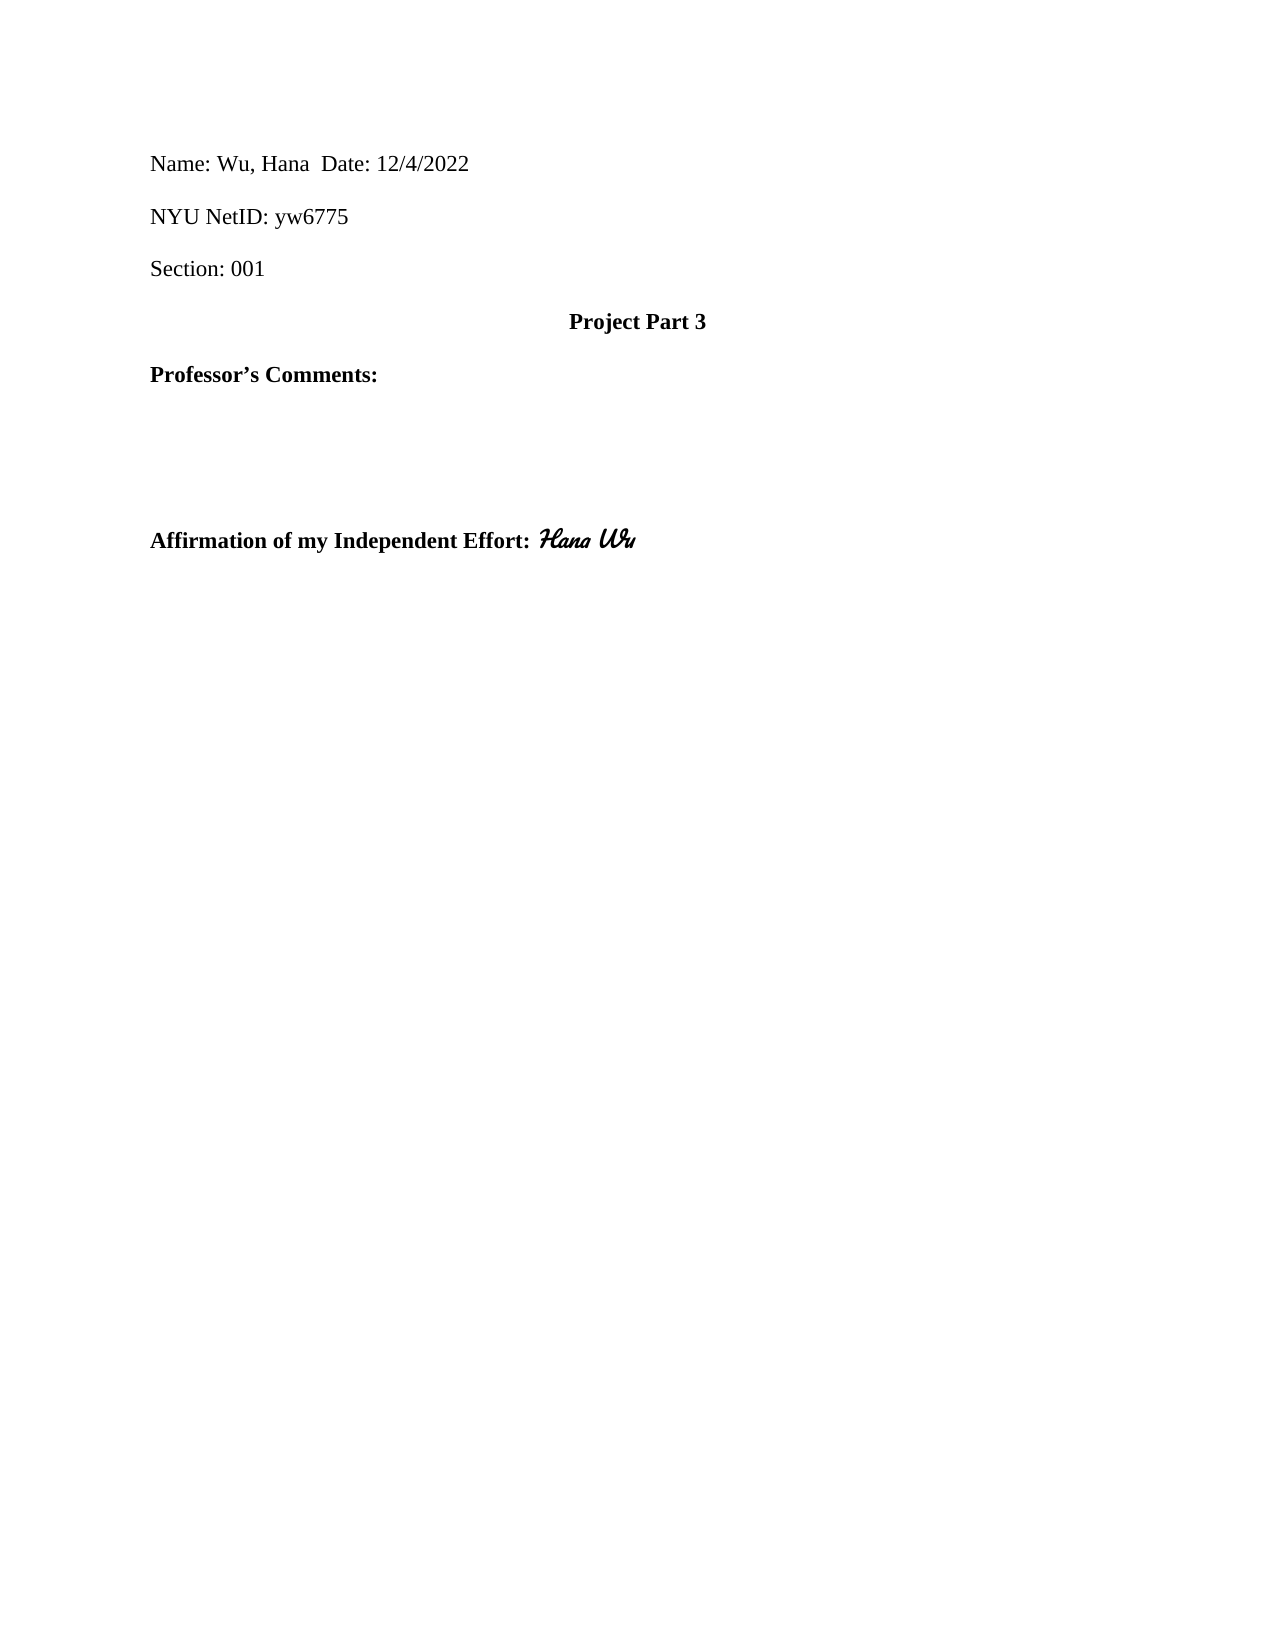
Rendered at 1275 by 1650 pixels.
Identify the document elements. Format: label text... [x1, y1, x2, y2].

text Affirmation of my Independent Effort: Hana Wu [150, 519, 1125, 559]
text Project Part 3 [150, 308, 1125, 334]
text NYU NetID: yw6775 [150, 203, 1125, 229]
text Professor’s Comments: [150, 361, 1125, 387]
text Name: Wu, Hana Date: 12/4/2022 [150, 150, 1125, 176]
text Section: 001 [150, 255, 1125, 282]
